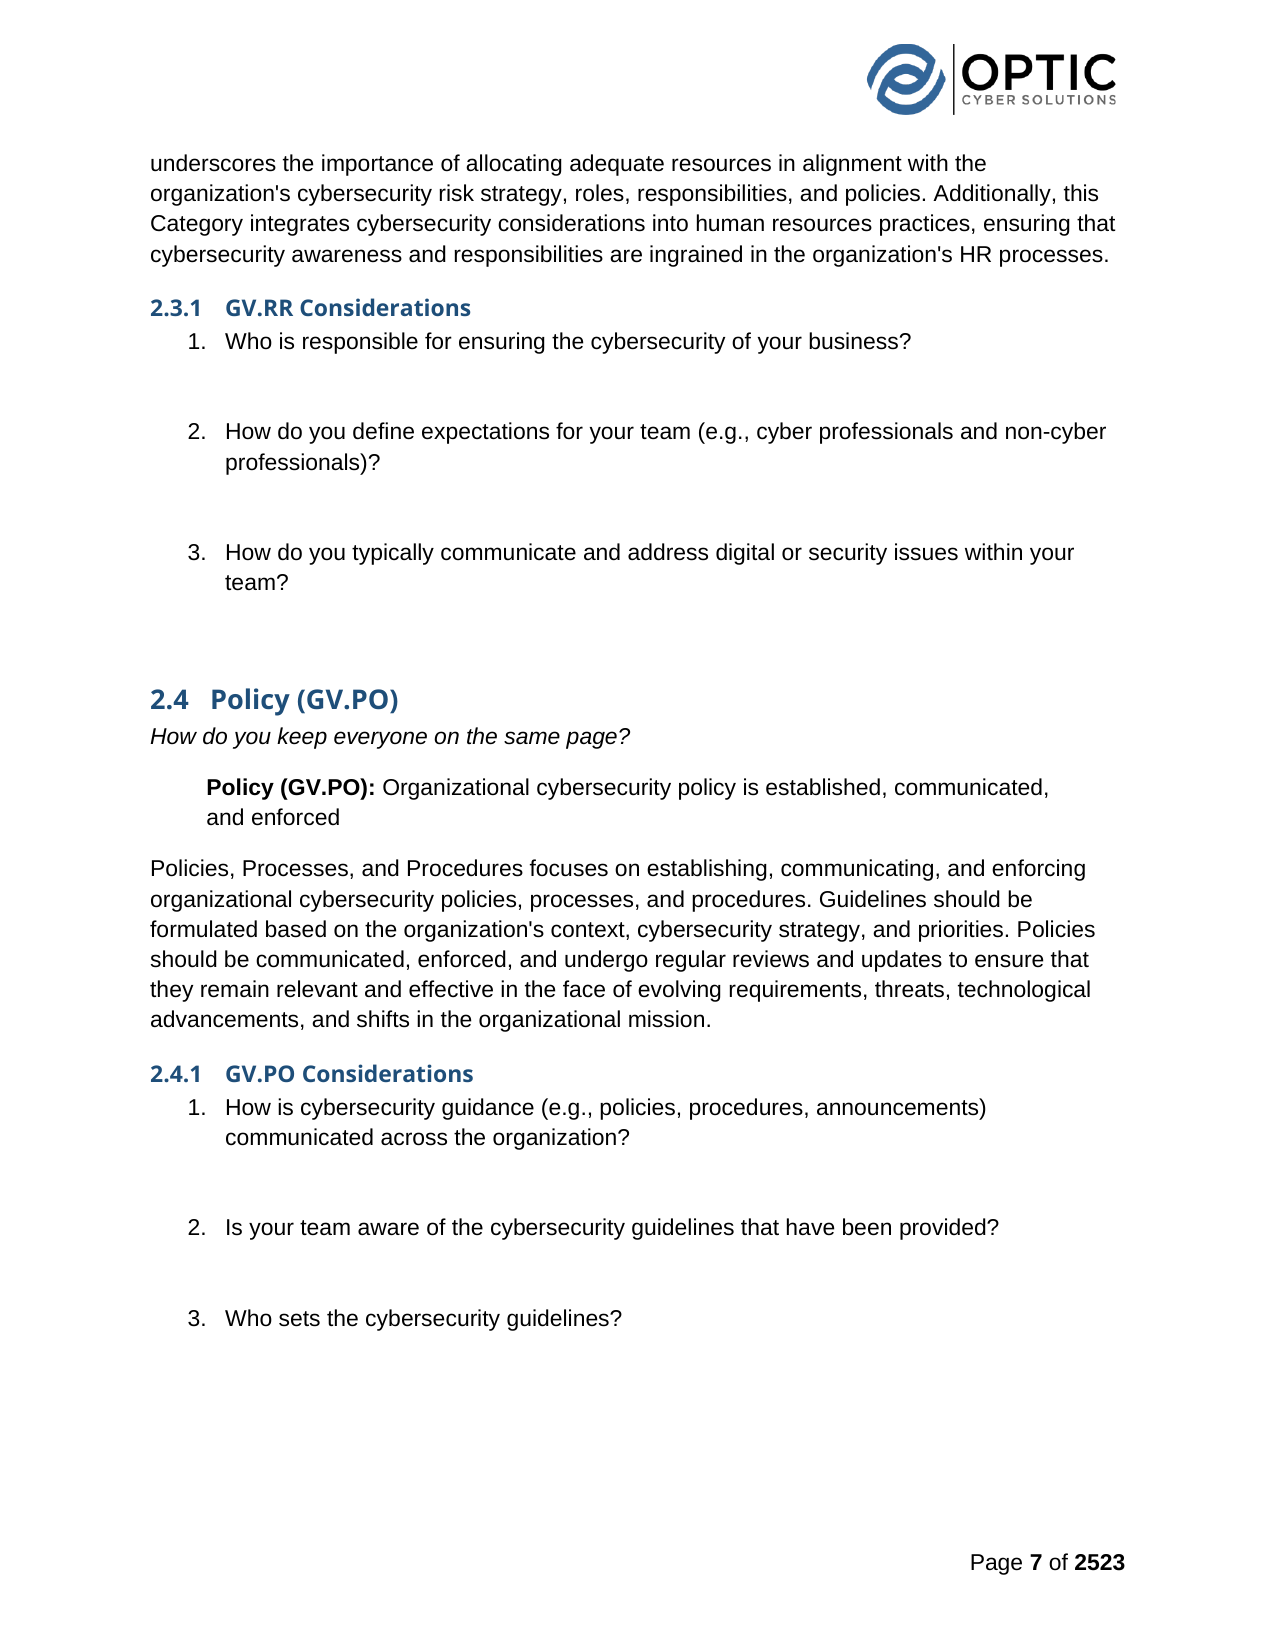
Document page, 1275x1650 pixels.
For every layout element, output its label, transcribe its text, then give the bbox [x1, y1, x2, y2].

list Who is responsible for ensuring the cybersecurity of your business? [187, 328, 1125, 354]
list How do you typically communicate and address digital or security issues within your team? [187, 539, 1125, 596]
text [150, 150, 1125, 267]
list How do you define expectations for your team (e.g., cyber professionals and non-cyber professionals)? [187, 418, 1125, 475]
subtitle Policy (GV.PO) [150, 681, 1125, 718]
list How is cybersecurity guidance (e.g., policies, procedures, announcements) communicated across the organization? [187, 1093, 1125, 1150]
subtitle Policy (GV.PO): Organizational cybersecurity policy is established, communicated, and enforced [206, 774, 1050, 831]
subtitle GV.RR Considerations [150, 292, 1125, 323]
picture [866, 44, 1116, 115]
list Is your team aware of the cybersecurity guidelines that have been provided? [187, 1214, 1125, 1241]
list Who sets the cybersecurity guidelines? [187, 1305, 1125, 1331]
text Policies, Processes, and Procedures focuses on establishing, communicating, and enforcing organizational cybersecurity policies, processes, and procedures. Guidelines should be formulated based on the organization's context, cybersecurity strategy, and priorities. Policies should be communicated, enforced, and undergo regular reviews and updates to ensure that they remain relevant and effective in the face of evolving requirements, threats, technological advancements, and shifts in the organizational mission. [150, 855, 1125, 1033]
text How do you keep everyone on the same page? [150, 723, 1125, 749]
subtitle GV.PO Considerations [150, 1057, 1125, 1089]
